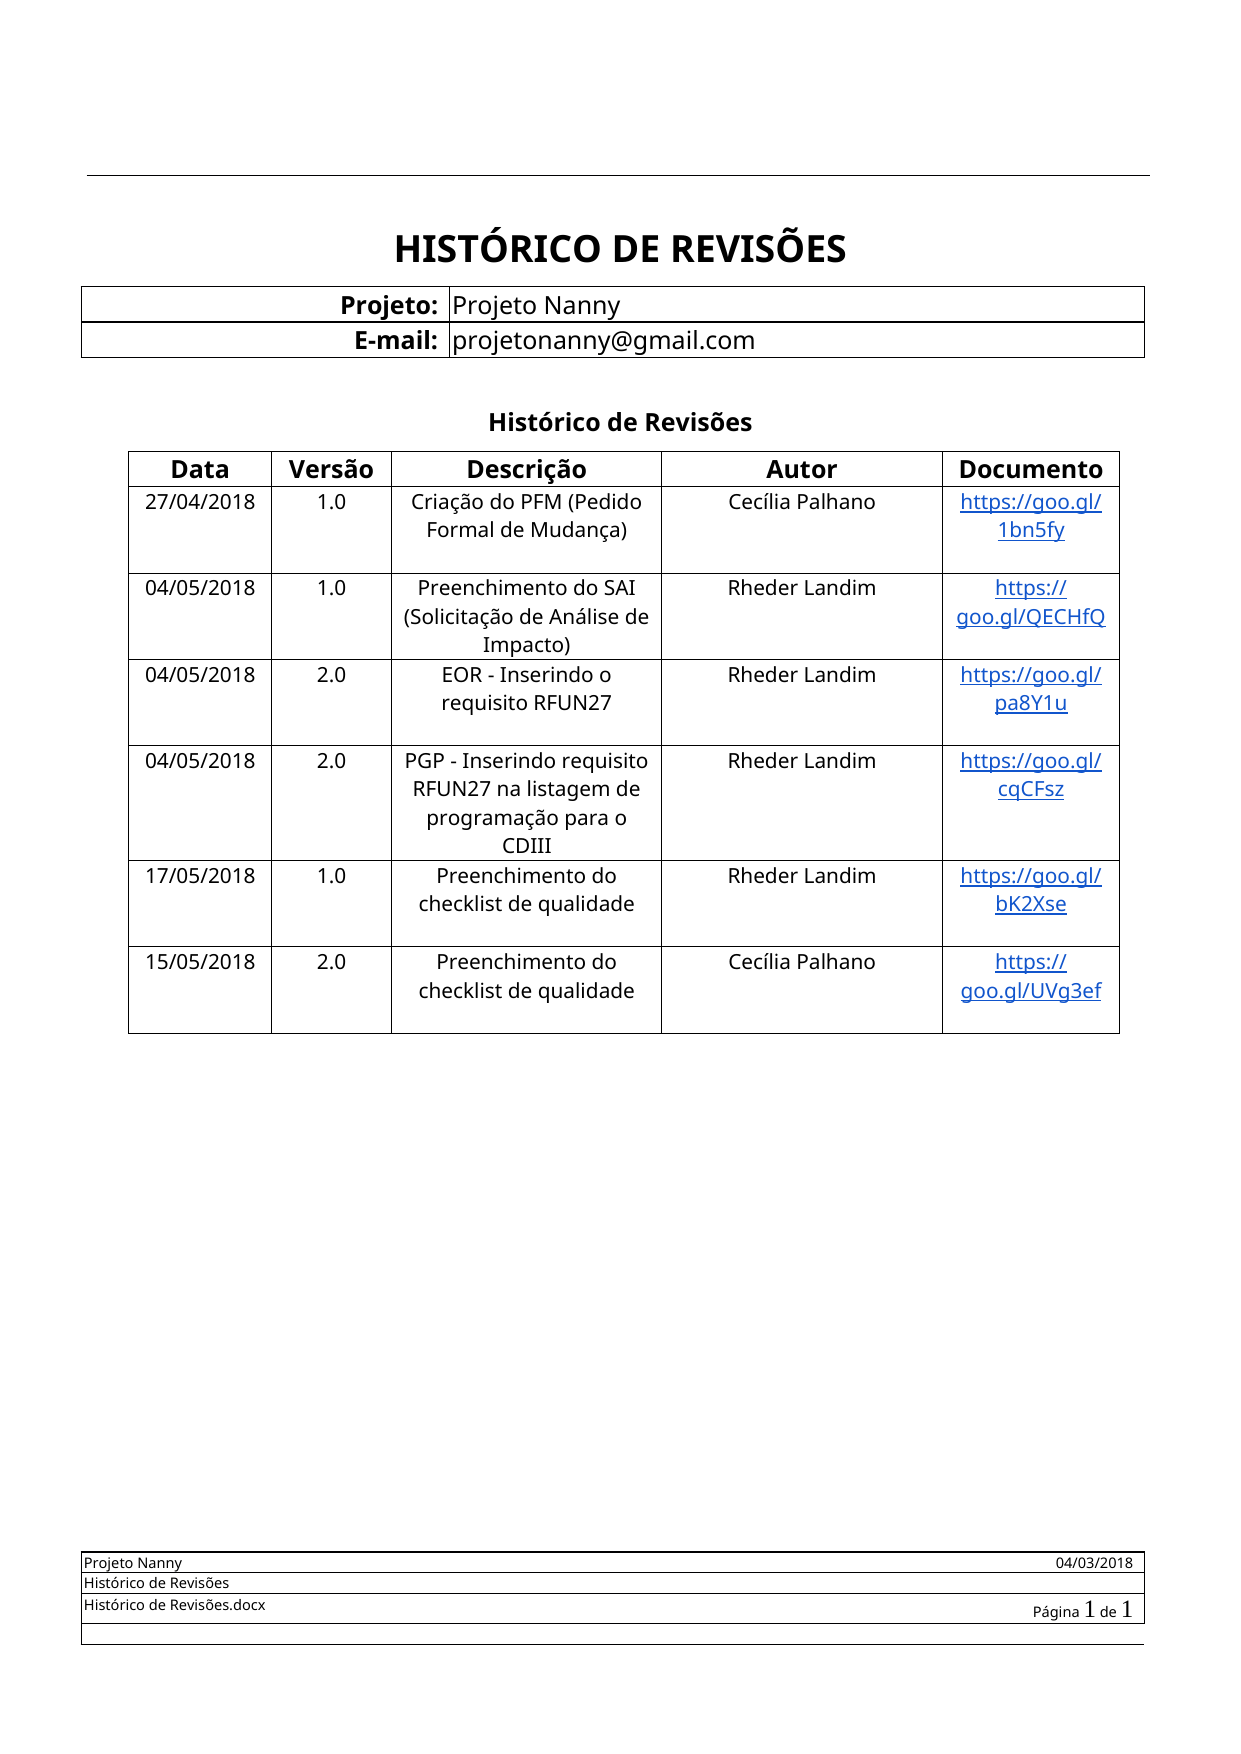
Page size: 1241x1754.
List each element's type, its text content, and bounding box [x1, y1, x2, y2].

table_cell https://goo.gl/1bn5fy [943, 487, 1119, 572]
table_cell https://goo.gl/pa8Y1u [943, 660, 1119, 745]
table_cell Cecília Palhano [662, 947, 942, 1033]
table_cell 1.0 [272, 861, 391, 946]
table_header Autor [662, 452, 942, 486]
table_cell Criação do PFM (Pedido Formal de Mudança) [392, 487, 661, 572]
table_cell 1.0 [272, 574, 391, 659]
table_cell Rheder Landim [662, 574, 942, 659]
table_cell Rheder Landim [662, 746, 942, 860]
table_cell 15/05/2018 [129, 947, 271, 1033]
table_cell Preenchimento do checklist de qualidade [392, 861, 661, 946]
table_header Versão [272, 452, 391, 486]
text HISTÓRICO DE REVISÕES [88, 223, 1152, 274]
table_cell 2.0 [272, 947, 391, 1033]
table_cell EOR - Inserindo o requisito RFUN27 [392, 660, 661, 745]
table_header Descrição [392, 452, 661, 486]
table_cell Preenchimento do SAI (Solicitação de Análise de Impacto) [392, 574, 661, 659]
table_cell Rheder Landim [662, 861, 942, 946]
table_header Data [129, 452, 271, 486]
table_cell 04/05/2018 [129, 574, 271, 659]
table_cell https://goo.gl/QECHfQ [943, 574, 1119, 659]
table_cell 17/05/2018 [129, 861, 271, 946]
table_cell https://goo.gl/bK2Xse [943, 861, 1119, 946]
table_cell 2.0 [272, 746, 391, 860]
table_cell 1.0 [272, 487, 391, 572]
table_cell E-mail: [82, 323, 449, 357]
table_header Projeto: [82, 287, 449, 321]
table_cell Cecília Palhano [662, 487, 942, 572]
table_cell projetonanny@gmail.com [450, 323, 1144, 357]
table_cell Preenchimento do checklist de qualidade [392, 947, 661, 1033]
text Histórico de Revisões [88, 404, 1152, 438]
table_cell 04/05/2018 [129, 660, 271, 745]
table_cell Rheder Landim [662, 660, 942, 745]
table_cell 04/05/2018 [129, 746, 271, 860]
table_header Documento [943, 452, 1119, 486]
table_cell 2.0 [272, 660, 391, 745]
table_cell 27/04/2018 [129, 487, 271, 572]
table_cell PGP - Inserindo requisito RFUN27 na listagem de programação para o CDIII [392, 746, 661, 860]
table_cell https://goo.gl/UVg3ef [943, 947, 1119, 1033]
table_header Projeto Nanny [450, 287, 1144, 321]
table_cell https://goo.gl/cqCFsz [943, 746, 1119, 860]
